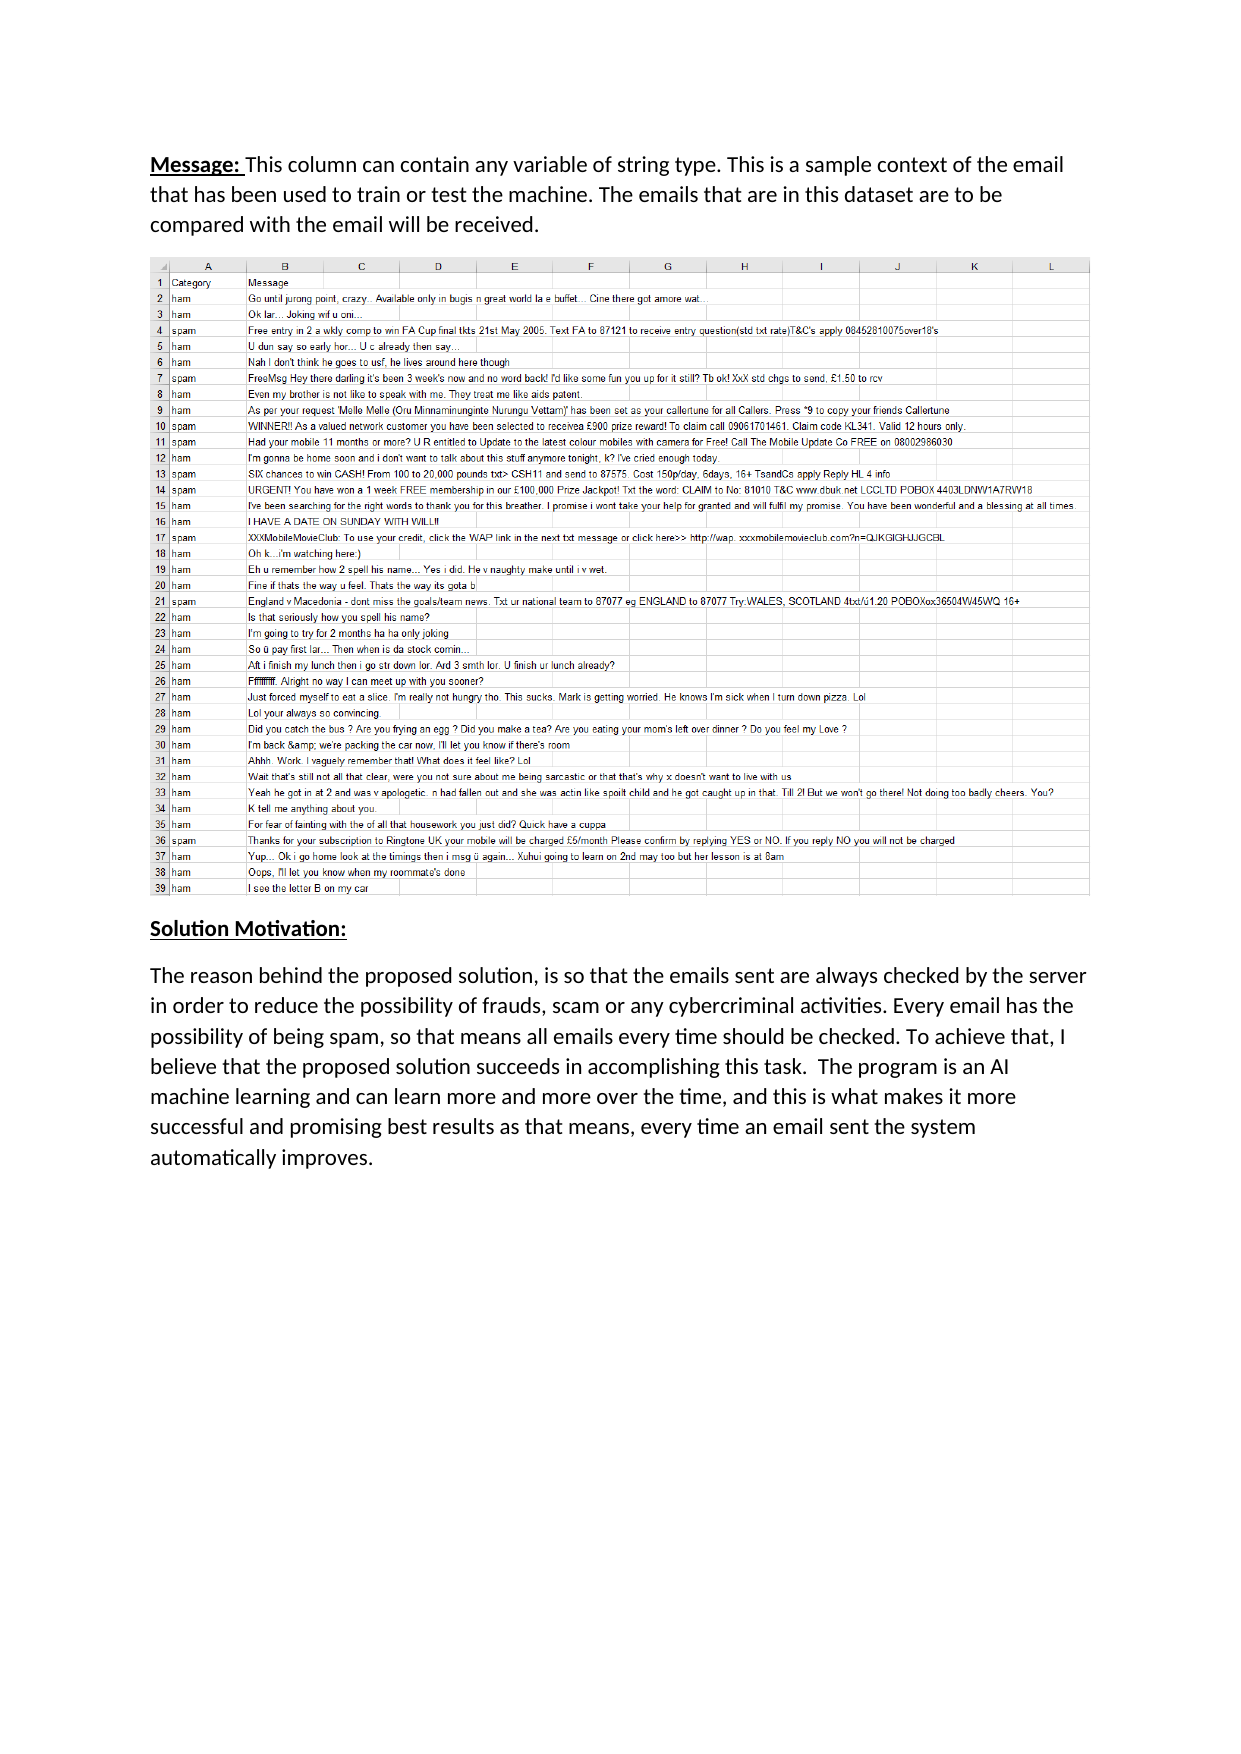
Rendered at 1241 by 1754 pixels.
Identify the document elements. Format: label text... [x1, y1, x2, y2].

text The reason behind the proposed solution, is so that the emails sent are always checked by the server in order to reduce the possibility of frauds, scam or any cybercriminal activities. Every email has the possibility of being spam, so that means all emails every time should be checked. To achieve that, I believe that the proposed solution succeeds in accomplishing this task. The program is an AI machine learning and can learn more and more over the time, and this is what makes it more successful and promising best results as that means, every time an email sent the system automatically improves. [150, 961, 1090, 1171]
text Message: This column can contain any variable of string type. This is a sample context of the email that has been used to train or test the machine. The emails that are in this dataset are to be compared with the email will be received. [150, 150, 1090, 238]
text Solution Motivation: [150, 914, 1090, 943]
picture [150, 257, 1091, 896]
